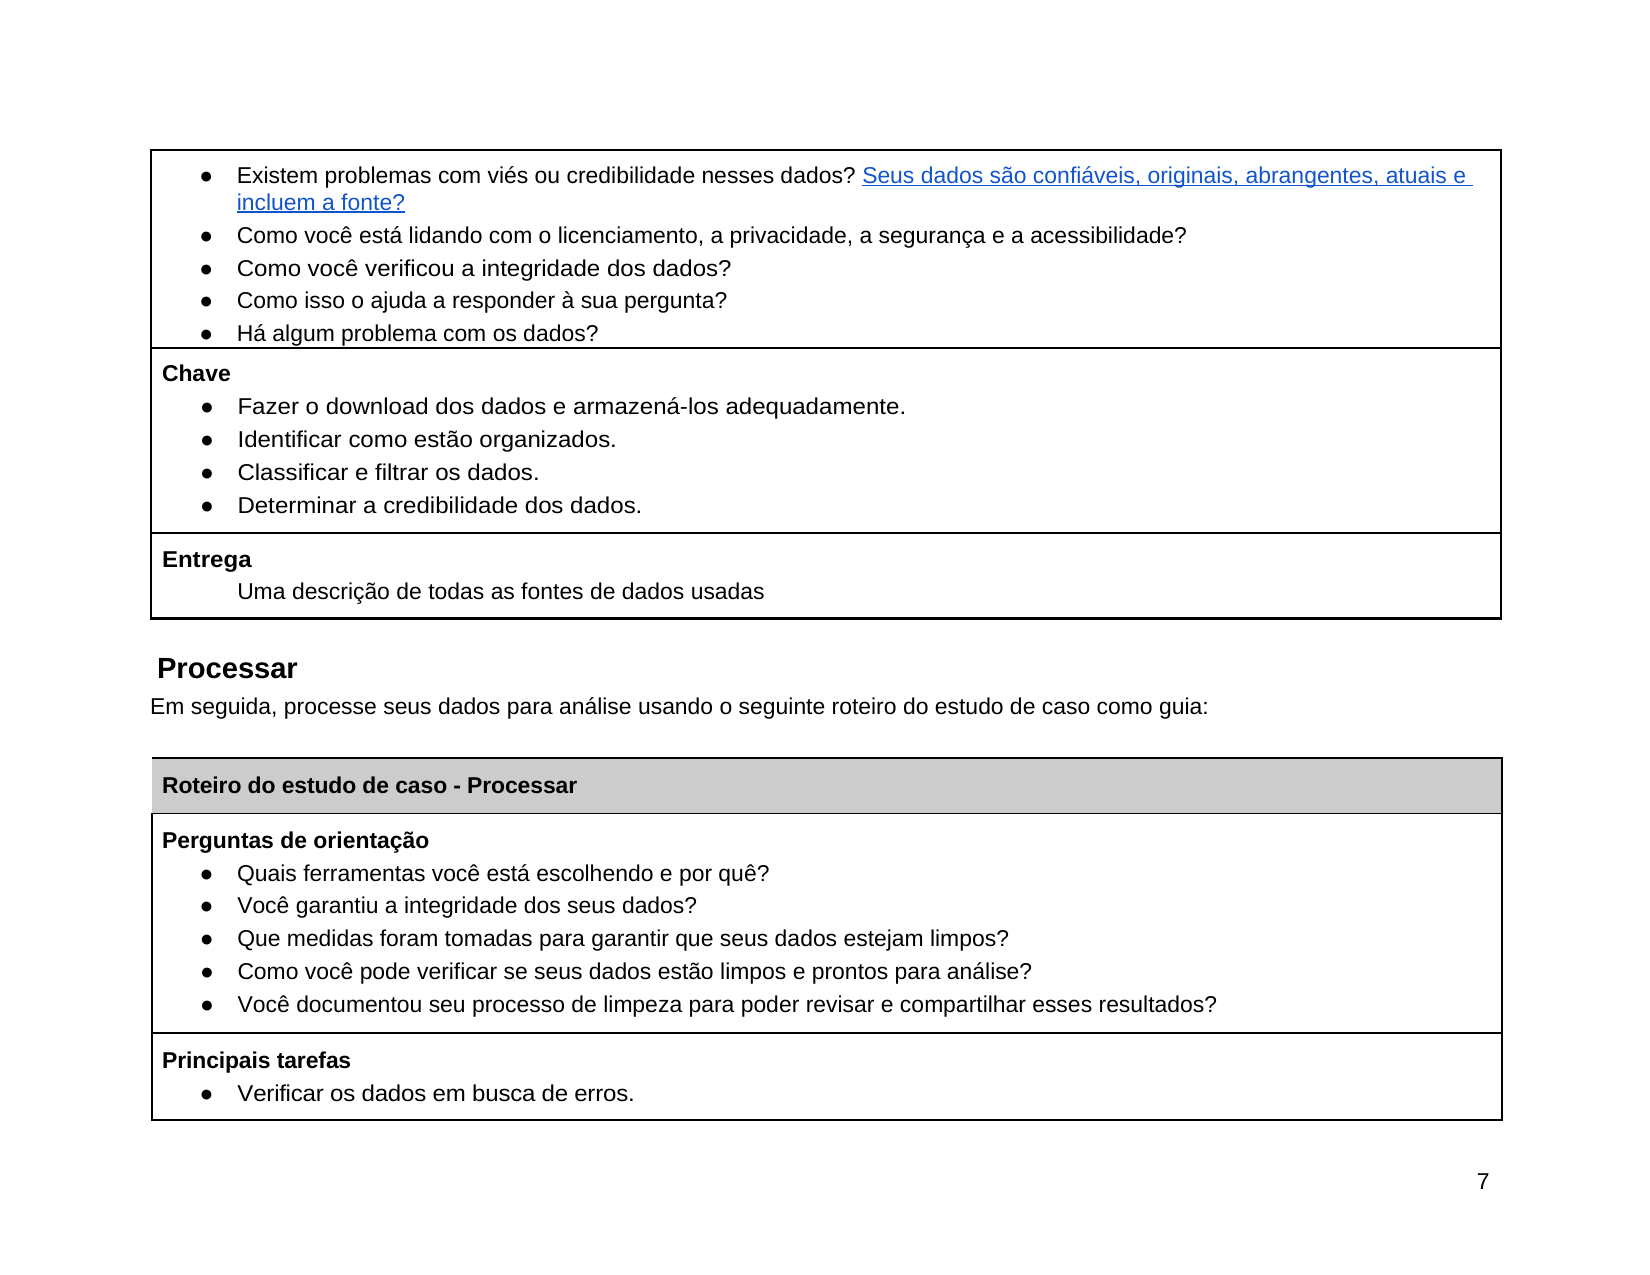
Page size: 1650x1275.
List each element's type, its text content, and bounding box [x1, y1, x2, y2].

text Em seguida, processe seus dados para análise usando o seguinte roteiro do estudo de caso como guia: [150, 693, 1525, 719]
table_cell Principais tarefas Verificar os dados em busca de erros. [153, 1034, 1501, 1119]
subtitle Processar [157, 651, 1525, 685]
table_header Roteiro do estudo de caso - Processar [152, 759, 1501, 813]
table_cell Perguntas de orientação Quais ferramentas você está escolhendo e por quê? Você garantiu a integridade dos seus dados? Que medidas foram tomadas para garantir que seus dados estejam limpos? Como você pode verificar se seus dados estão limpos e prontos para análise? Você documentou seu processo de limpeza para poder revisar e compartilhar esses resultados? [153, 814, 1501, 1032]
table_cell Chave Fazer o download dos dados e armazená-los adequadamente. Identificar como estão organizados. Classificar e filtrar os dados. Determinar a credibilidade dos dados. [152, 349, 1500, 532]
table_cell Entrega Uma descrição de todas as fontes de dados usadas [152, 534, 1500, 617]
table_header Existem problemas com viés ou credibilidade nesses dados? Seus dados são confiáveis, originais, abrangentes, atuais e incluem a fonte? Como você está lidando com o licenciamento, a privacidade, a segurança e a acessibilidade? Como você verificou a integridade dos dados? Como isso o ajuda a responder à sua pergunta? Há algum problema com os dados? [152, 151, 1500, 347]
